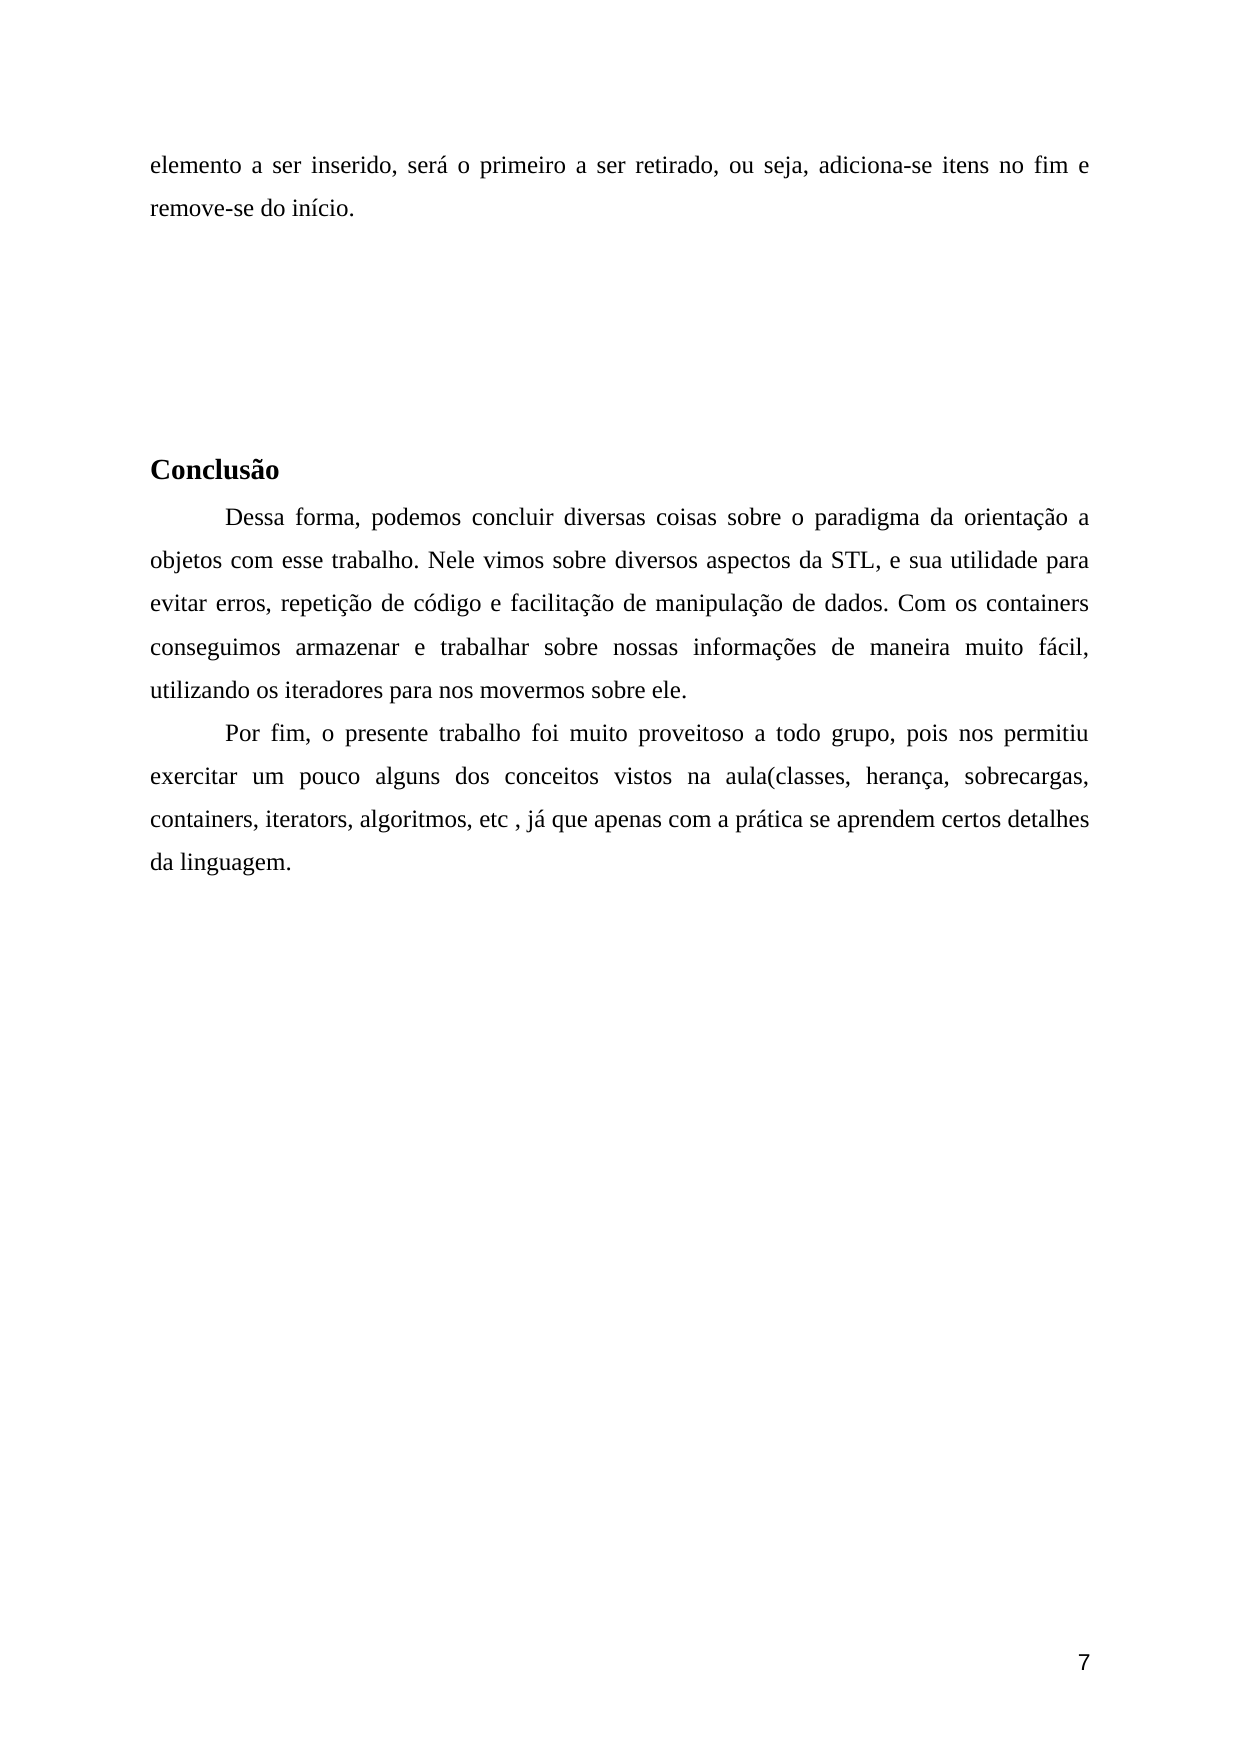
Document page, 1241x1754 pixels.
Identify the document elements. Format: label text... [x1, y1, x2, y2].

text Dessa forma, podemos concluir diversas coisas sobre o paradigma da orientação a objetos com esse trabalho. Nele vimos sobre diversos aspectos da STL, e sua utilidade para evitar erros, repetição de código e facilitação de manipulação de dados. Com os containers conseguimos armazenar e trabalhar sobre nossas informações de maneira muito fácil, utilizando os iteradores para nos movermos sobre ele. [150, 502, 1090, 703]
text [150, 150, 1090, 222]
text Por fim, o presente trabalho foi muito proveitoso a todo grupo, pois nos permitiu exercitar um pouco alguns dos conceitos vistos na aula(classes, herança, sobrecargas, containers, iterators, algoritmos, etc , já que apenas com a prática se aprendem certos detalhes da linguagem. [150, 718, 1090, 876]
text Conclusão [150, 452, 1090, 485]
